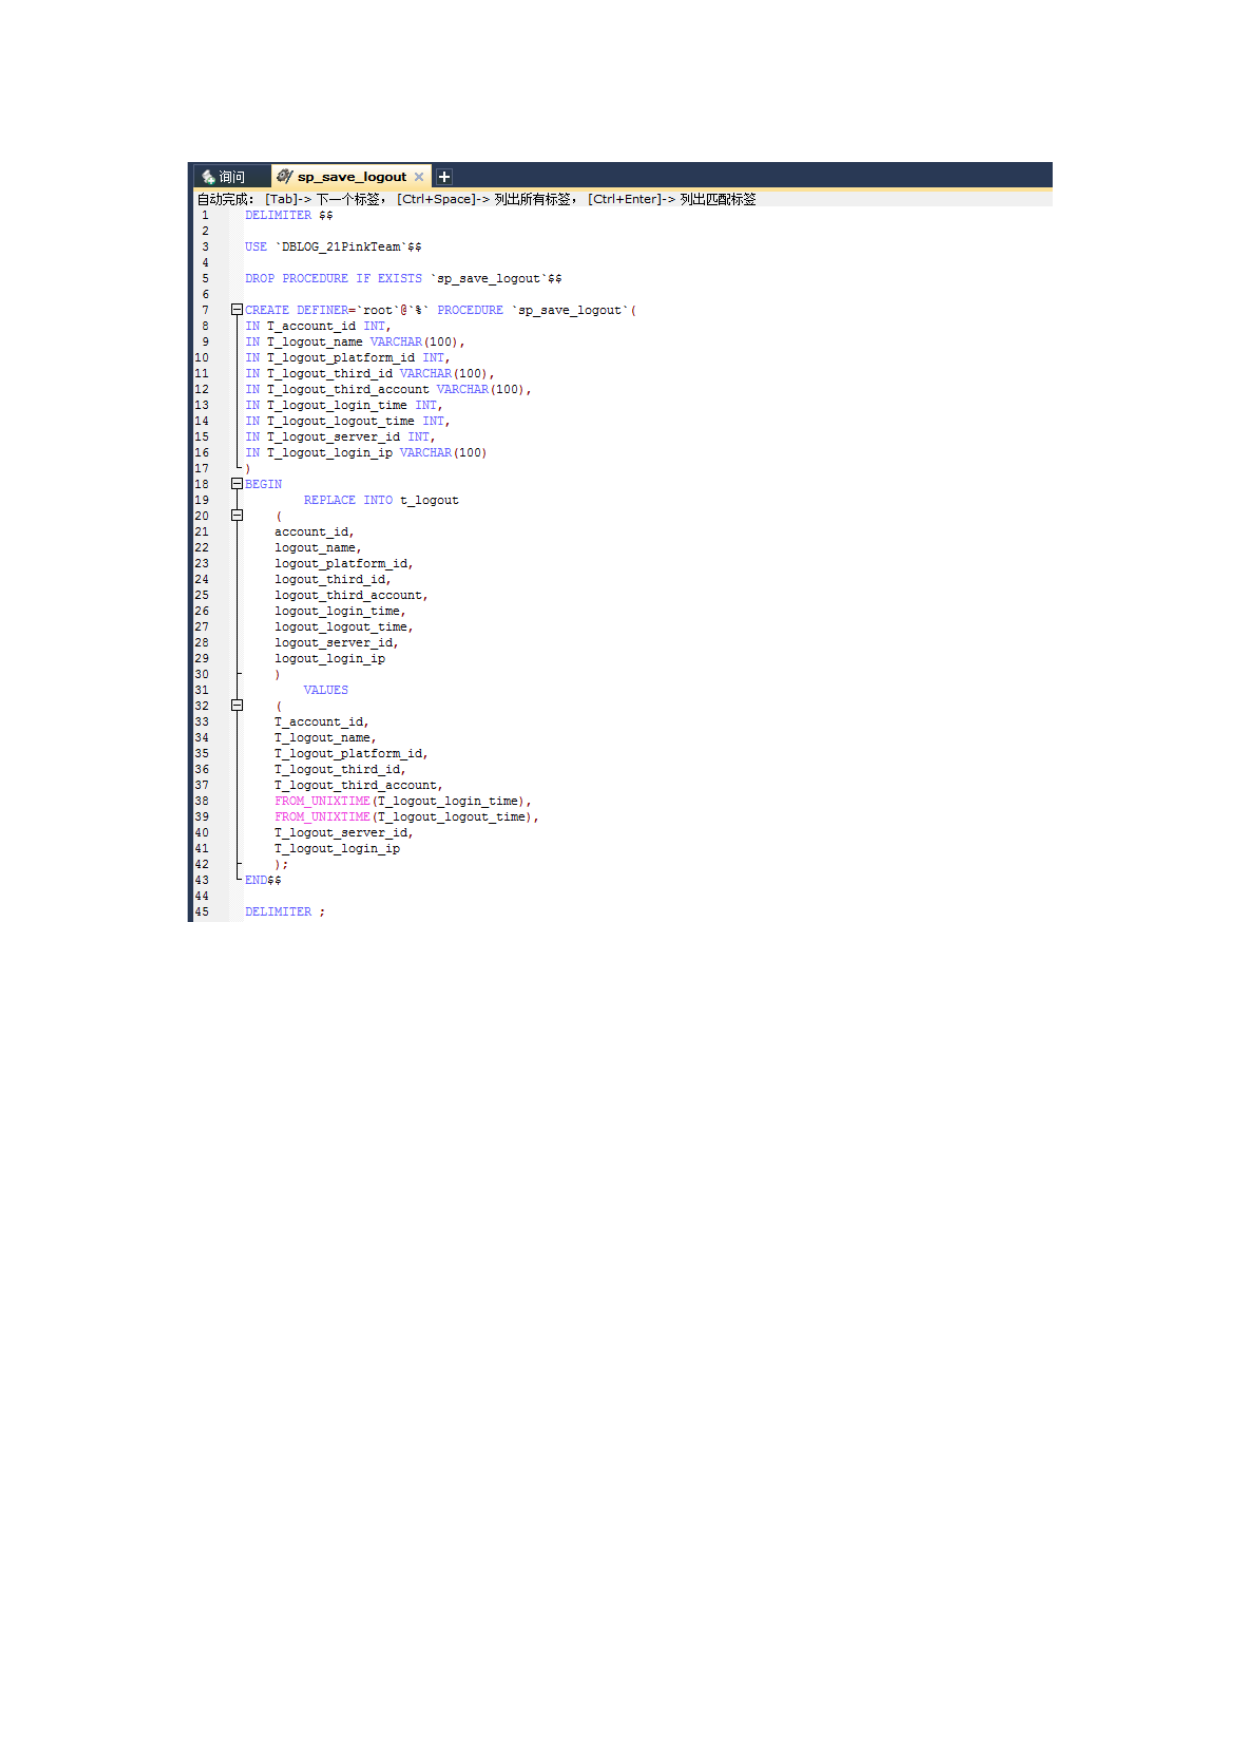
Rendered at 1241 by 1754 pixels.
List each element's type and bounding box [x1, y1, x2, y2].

picture [187, 162, 1053, 922]
